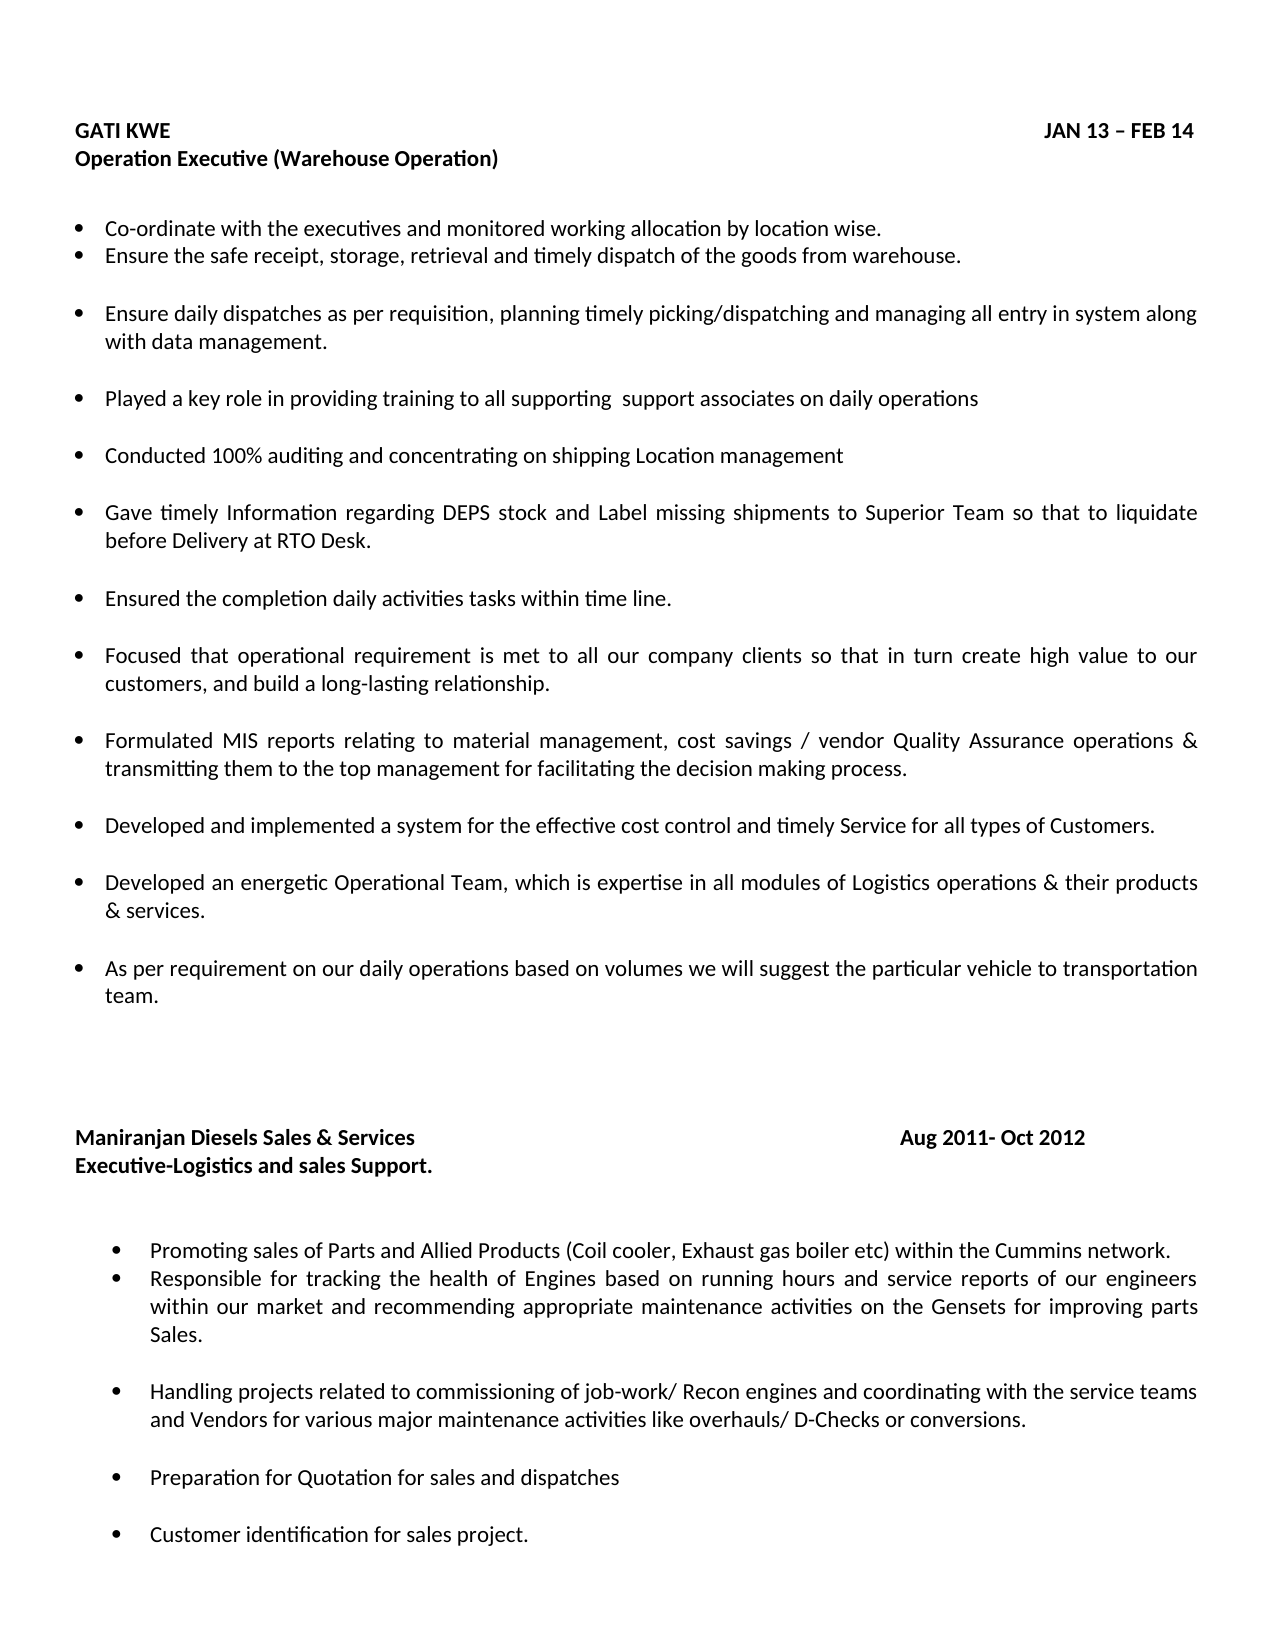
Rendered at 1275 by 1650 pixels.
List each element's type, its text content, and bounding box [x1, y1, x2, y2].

text Executive-Logistics and sales Support. [75, 1151, 1200, 1179]
list Co-ordinate with the executives and monitored working allocation by location wise. [75, 214, 1200, 242]
list Focused that operational requirement is met to all our company clients so that in turn create high value to our customers, and build a long-lasting relationship. [75, 641, 1200, 697]
list As per requirement on our daily operations based on volumes we will suggest the particular vehicle to transportation team. [75, 954, 1200, 1010]
list Ensured the completion daily activities tasks within time line. [75, 584, 1200, 612]
list Ensure the safe receipt, storage, retrieval and timely dispatch of the goods from warehouse. [75, 242, 1200, 270]
list Promoting sales of Parts and Allied Products (Coil cooler, Exhaust gas boiler etc) within the Cummins network. [112, 1236, 1200, 1264]
text GATI KWE JAN 13 – FEB 14 [75, 116, 1200, 144]
list Played a key role in providing training to all supporting support associates on daily operations [75, 384, 1200, 412]
list Formulated MIS reports relating to material management, cost savings / vendor Quality Assurance operations & transmitting them to the top management for facilitating the decision making process. [75, 726, 1200, 782]
list Responsible for tracking the health of Engines based on running hours and service reports of our engineers within our market and recommending appropriate maintenance activities on the Gensets for improving parts Sales. [112, 1264, 1200, 1348]
list Conducted 100% auditing and concentrating on shipping Location management [75, 441, 1200, 469]
text Operation Executive (Warehouse Operation) [75, 144, 1200, 172]
list Handling projects related to commissioning of job-work/ Recon engines and coordinating with the service teams and Vendors for various major maintenance activities like overhauls/ D-Checks or conversions. [112, 1377, 1200, 1433]
list Preparation for Quotation for sales and dispatches [112, 1463, 1200, 1491]
list Gave timely Information regarding DEPS stock and Label missing shipments to Superior Team so that to liquidate before Delivery at RTO Desk. [75, 498, 1200, 554]
list Developed and implemented a system for the effective cost control and timely Service for all types of Customers. [75, 811, 1200, 839]
list Developed an energetic Operational Team, which is expertise in all modules of Logistics operations & their products & services. [75, 868, 1200, 924]
list Customer identification for sales project. [112, 1520, 1200, 1548]
text Maniranjan Diesels Sales & Services Aug 2011- Oct 2012 [75, 1123, 1200, 1151]
list Ensure daily dispatches as per requisition, planning timely picking/dispatching and managing all entry in system along with data management. [75, 299, 1200, 355]
